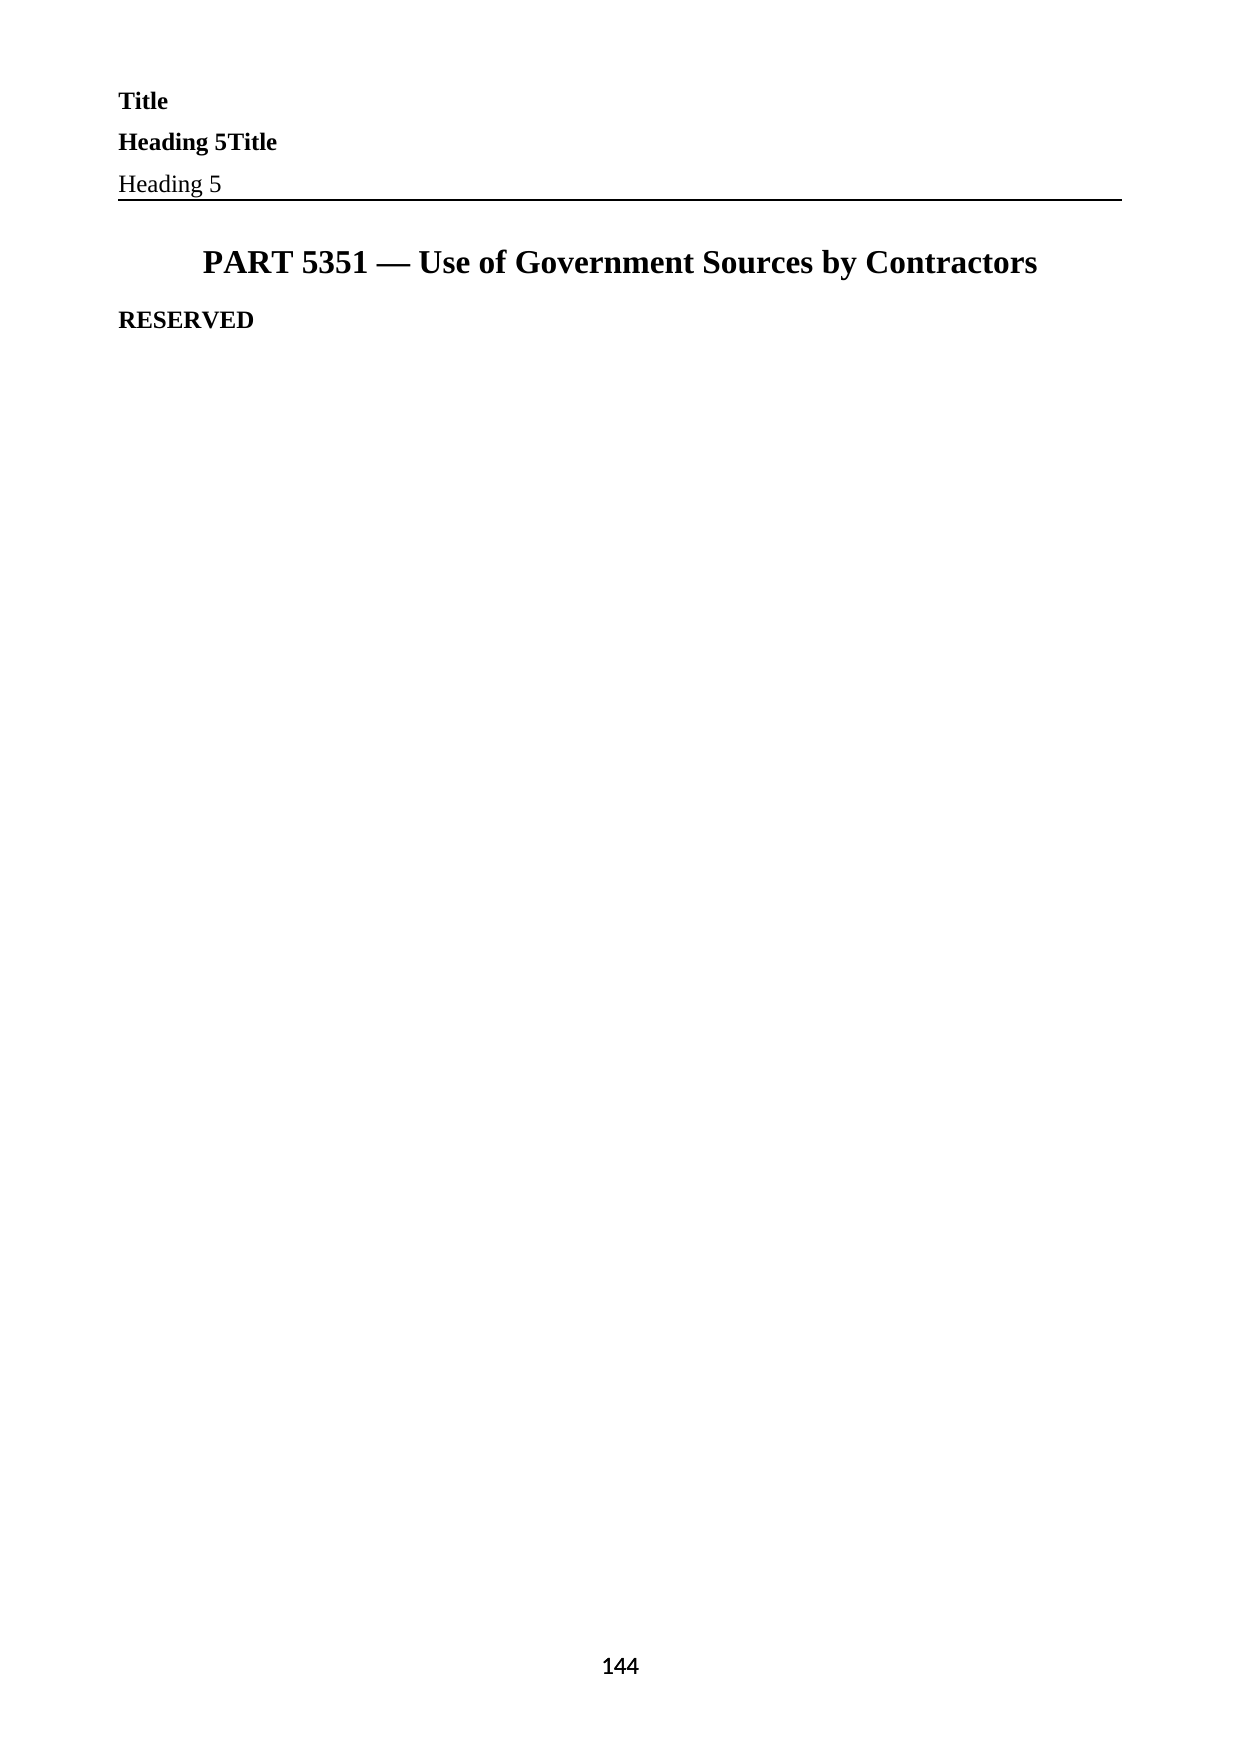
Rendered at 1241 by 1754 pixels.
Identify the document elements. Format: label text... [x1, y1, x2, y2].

text RESERVED [118, 306, 1122, 334]
subtitle PART 5351 — Use of Government Sources by Contractors [118, 242, 1122, 281]
